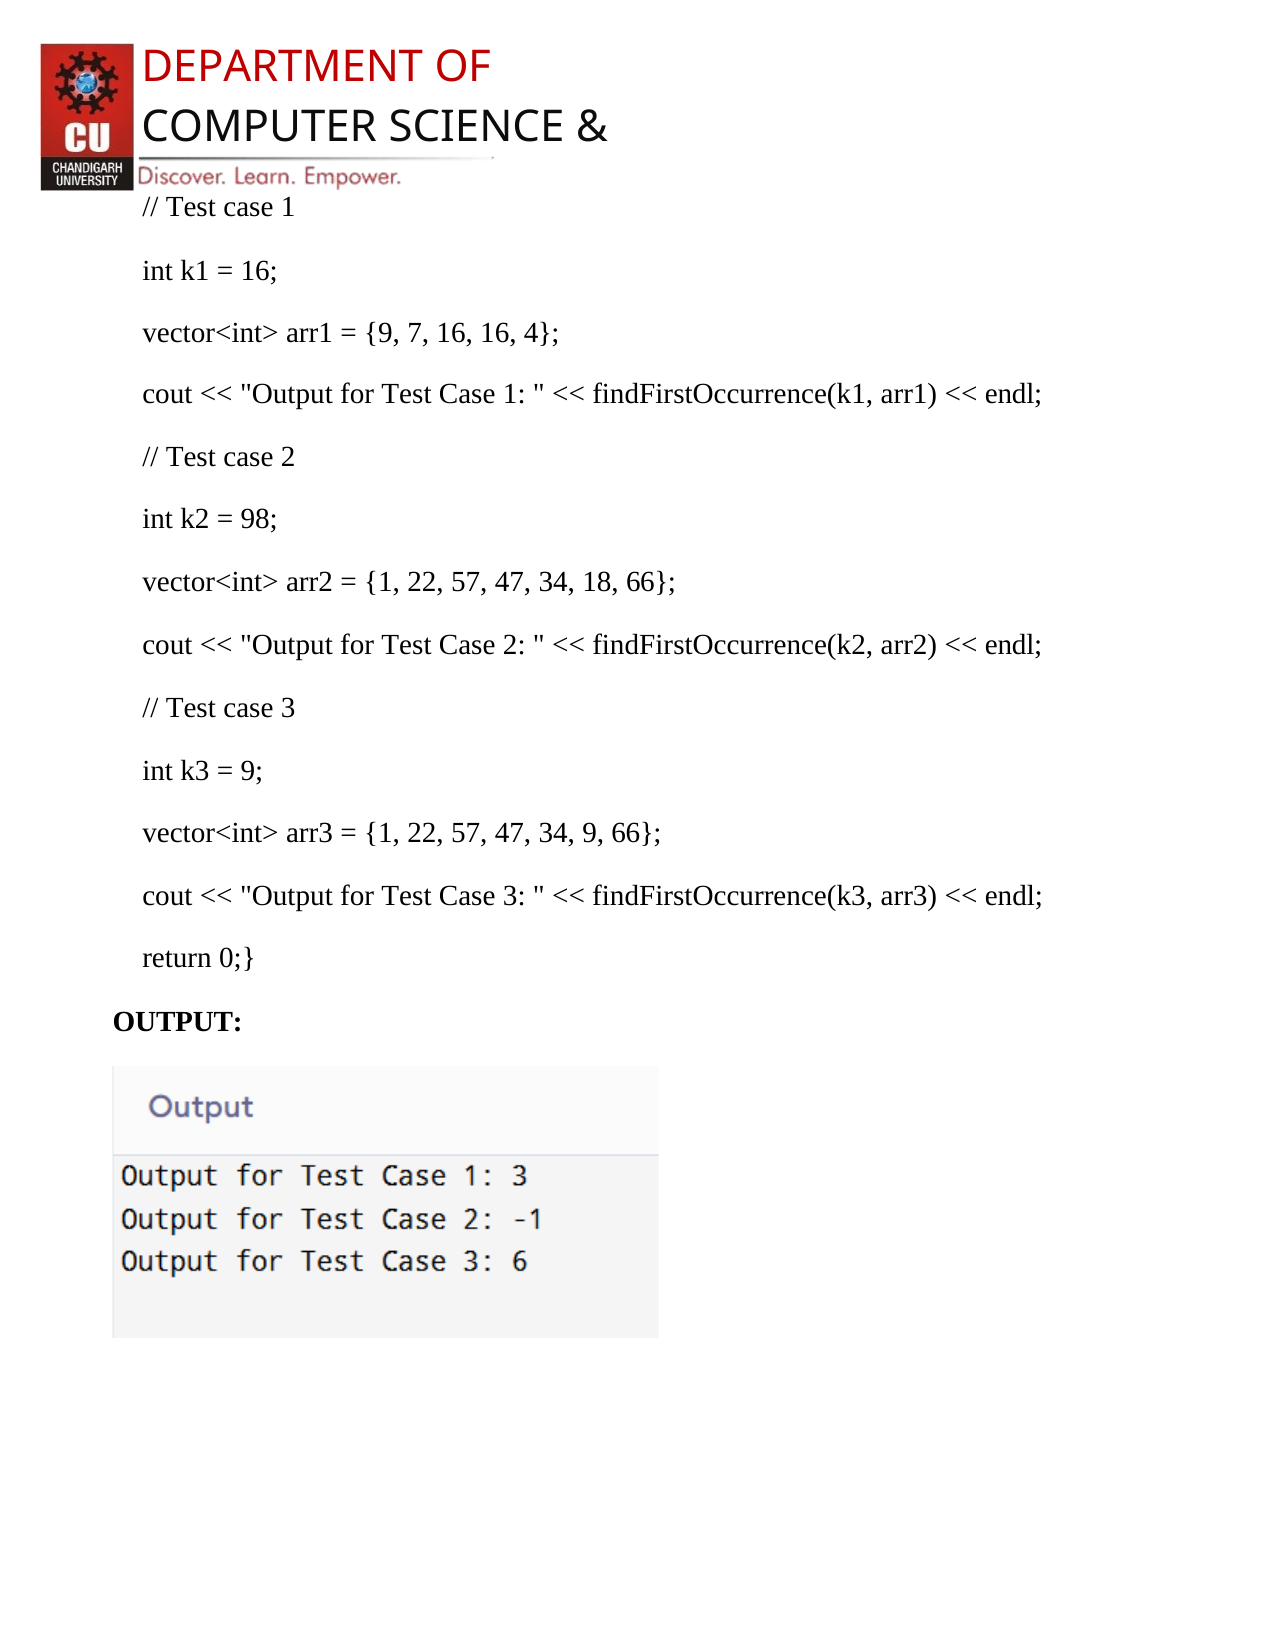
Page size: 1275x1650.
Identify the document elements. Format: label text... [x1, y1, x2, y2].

text cout << "Output for Test Case 2: " << findFirstOccurrence(k2, arr2) << endl; [142, 627, 1162, 661]
text // Test case 3 int k3 = 9; [142, 690, 319, 786]
text vector<int> arr1 = {9, 7, 16, 16, 4}; [142, 316, 1162, 349]
text cout << "Output for Test Case 3: " << findFirstOccurrence(k3, arr3) << endl; return 0;} [142, 878, 1056, 974]
picture [112, 1066, 659, 1338]
text cout << "Output for Test Case 1: " << findFirstOccurrence(k1, arr1) << endl; [142, 376, 1162, 410]
text // Test case 2 int k2 = 98; [142, 439, 319, 535]
text // Test case 1 int k1 = 16; [142, 189, 319, 286]
text vector<int> arr2 = {1, 22, 57, 47, 34, 18, 66}; [142, 564, 1162, 598]
subtitle OUTPUT: [112, 1004, 1162, 1038]
text vector<int> arr3 = {1, 22, 57, 47, 34, 9, 66}; [142, 816, 1162, 849]
picture [40, 43, 529, 191]
